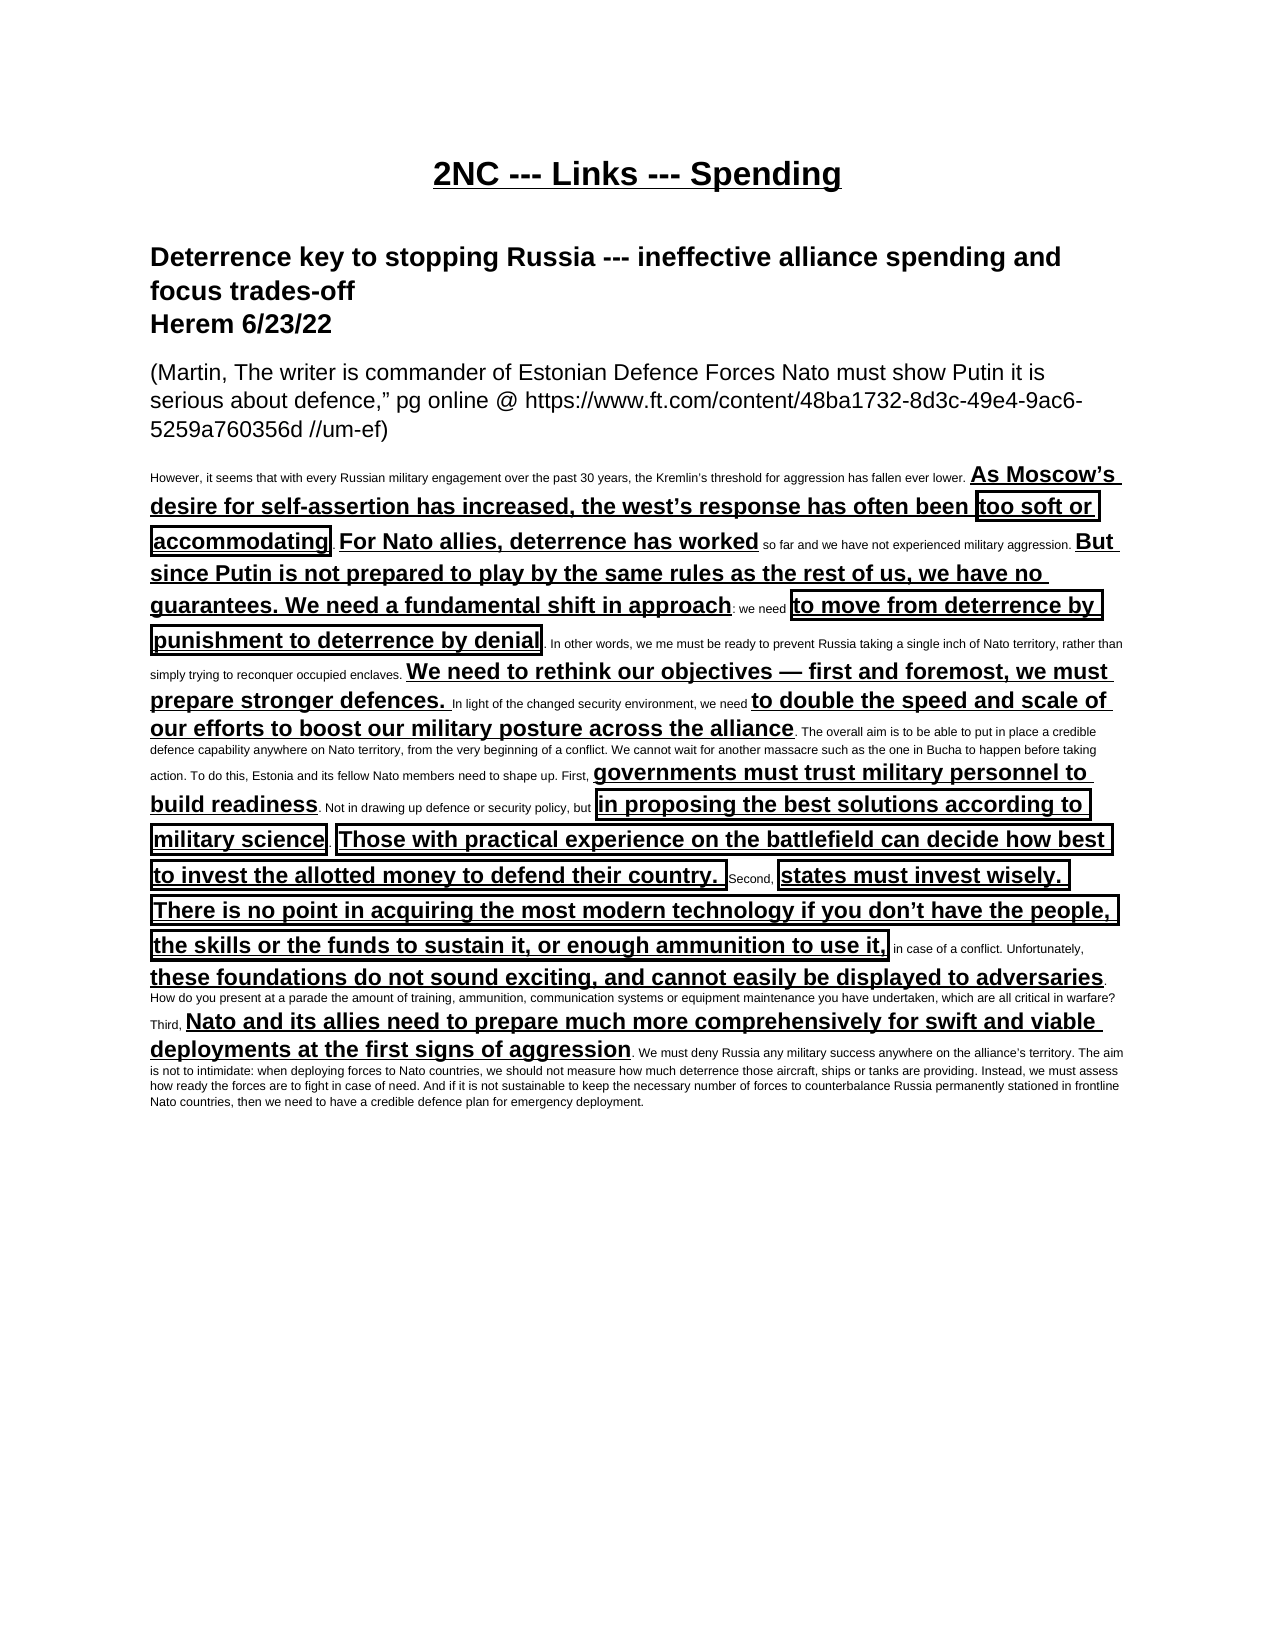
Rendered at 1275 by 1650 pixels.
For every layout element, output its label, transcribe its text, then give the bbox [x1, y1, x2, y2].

text (Martin, The writer is commander of Estonian Defence Forces Nato must show Putin it is serious about defence,” pg online @ https://www.ft.com/content/48ba1732-8d3c-49e4-9ac6-5259a760356d //um-ef) [150, 359, 1125, 442]
subtitle 2NC --- Links --- Spending [150, 154, 1125, 193]
text Herem 6/23/22 [150, 308, 1125, 339]
subtitle Deterrence key to stopping Russia --- ineffective alliance spending and focus trades-off [150, 241, 1125, 306]
text However, it seems that with every Russian military engagement over the past 30 years, the Kremlin’s threshold for aggression has fallen ever lower. As Moscow’s desire for self-assertion has increased, the west’s response has often been too soft or accommodating. For Nato allies, deterrence has worked so far and we have not experienced military aggression. But since Putin is not prepared to play by the same rules as the rest of us, we have no guarantees. We need a fundamental shift in approach: we need to move from deterrence by punishment to deterrence by denial. In other words, we me must be ready to prevent Russia taking a single inch of Nato territory, rather than simply trying to reconquer occupied enclaves. We need to rethink our objectives — first and foremost, we must prepare stronger defences. In light of the changed security environment, we need to double the speed and scale of our efforts to boost our military posture across the alliance. The overall aim is to be able to put in place a credible defence capability anywhere on Nato territory, from the very beginning of a conflict. We cannot wait for another massacre such as the one in Bucha to happen before taking action. To do this, Estonia and its fellow Nato members need to shape up. First, governments must trust military personnel to build readiness. Not in drawing up defence or security policy, but in proposing the best solutions according to military science. Those with practical experience on the battlefield can decide how best to invest the allotted money to defend their country. Second, states must invest wisely. There is no point in acquiring the most modern technology if you don’t have the people, the skills or the funds to sustain it, or enough ammunition to use it, in case of a conflict. Unfortunately, these foundations do not sound exciting, and cannot easily be displayed to adversaries. How do you present at a parade the amount of training, ammunition, communication systems or equipment maintenance you have undertaken, which are all critical in warfare? Third, Nato and its allies need to prepare much more comprehensively for swift and viable deployments at the first signs of aggression. We must deny Russia any military success anywhere on the alliance’s territory. The aim is not to intimidate: when deploying forces to Nato countries, we should not measure how much deterrence those aircraft, ships or tanks are providing. Instead, we must assess how ready the forces are to fight in case of need. And if it is not sustainable to keep the necessary number of forces to counterbalance Russia permanently stationed in frontline Nato countries, then we need to have a credible defence plan for emergency deployment. [150, 461, 1125, 1109]
